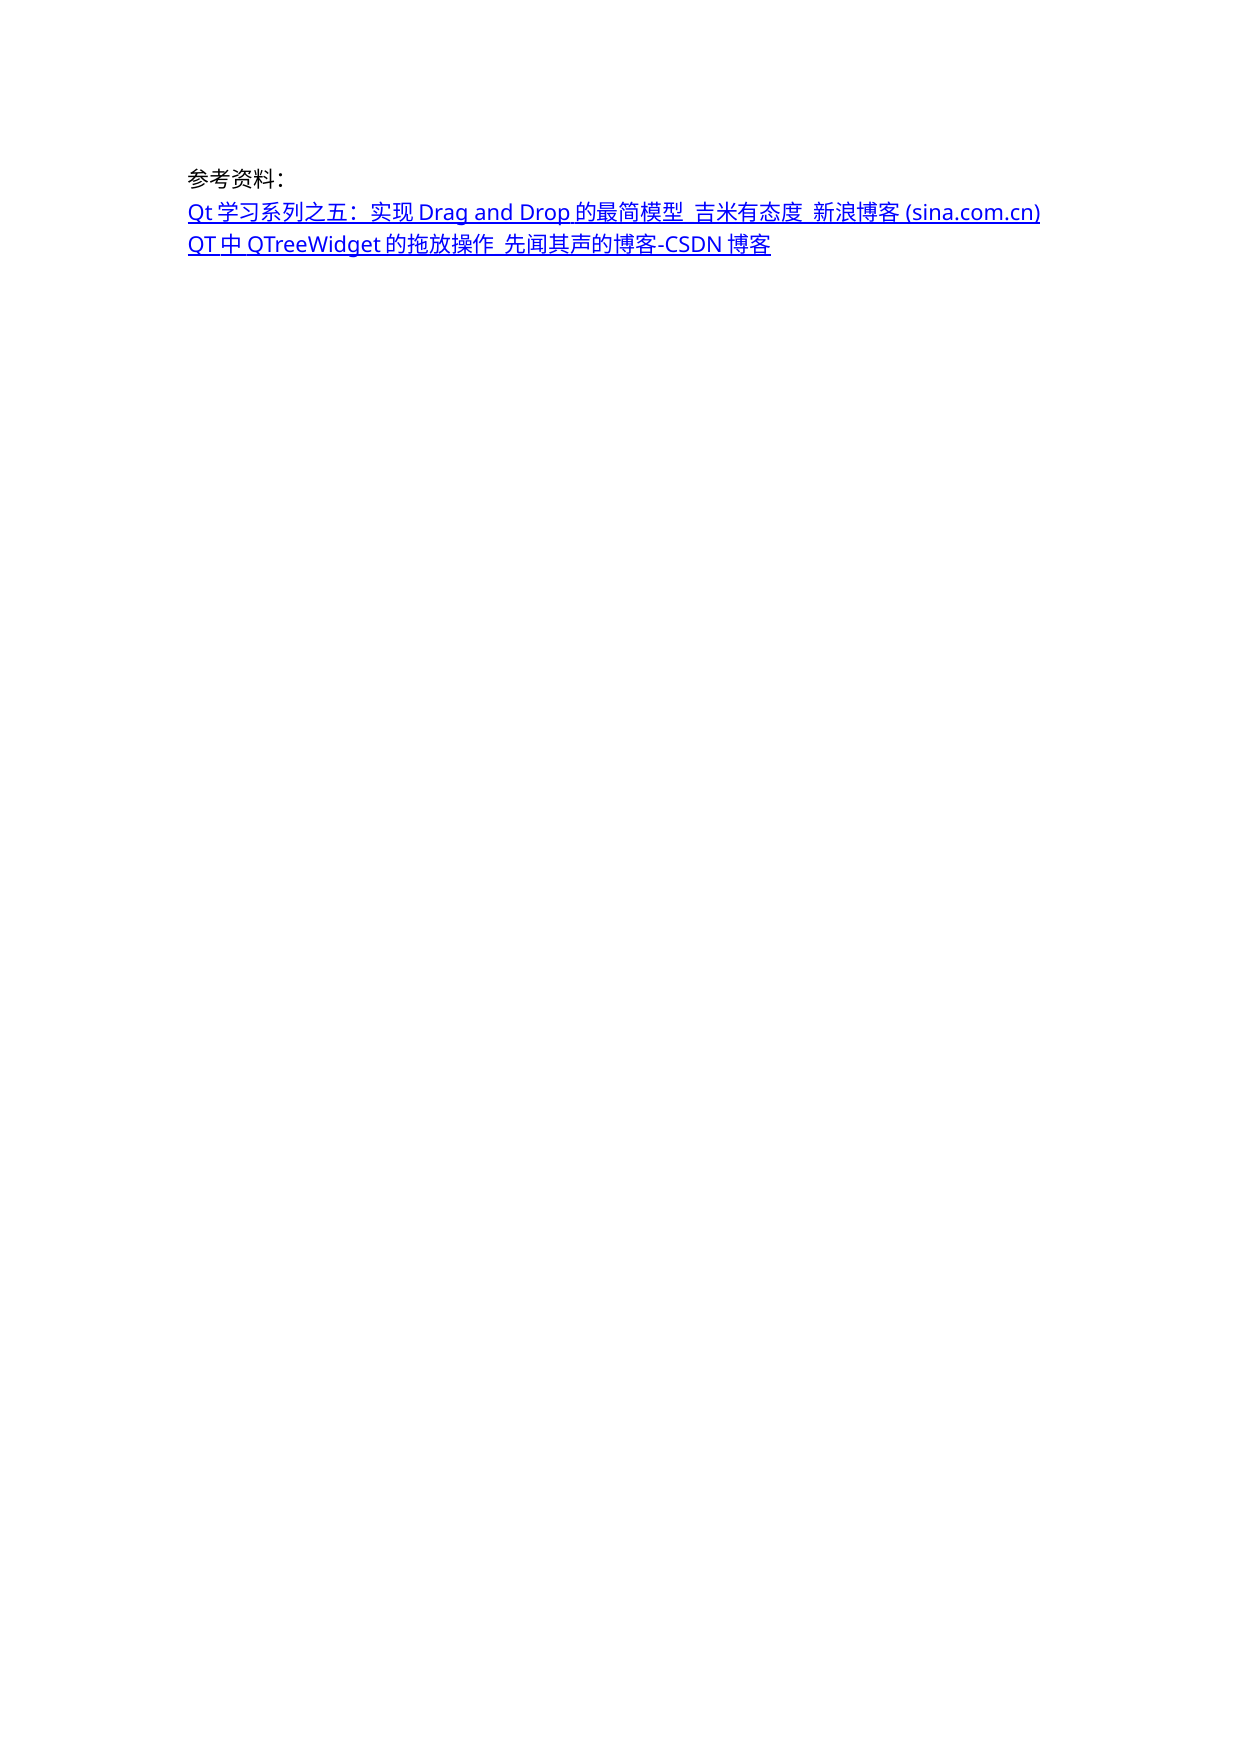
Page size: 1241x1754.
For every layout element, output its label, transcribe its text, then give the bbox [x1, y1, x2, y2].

text QT中QTreeWidget的拖放操作_先闻其声的博客-CSDN博客 [187, 227, 1053, 259]
text 参考资料： [187, 162, 1053, 194]
text Qt学习系列之五：实现Drag and Drop的最简模型_吉米有态度_新浪博客 (sina.com.cn) [187, 194, 1053, 227]
